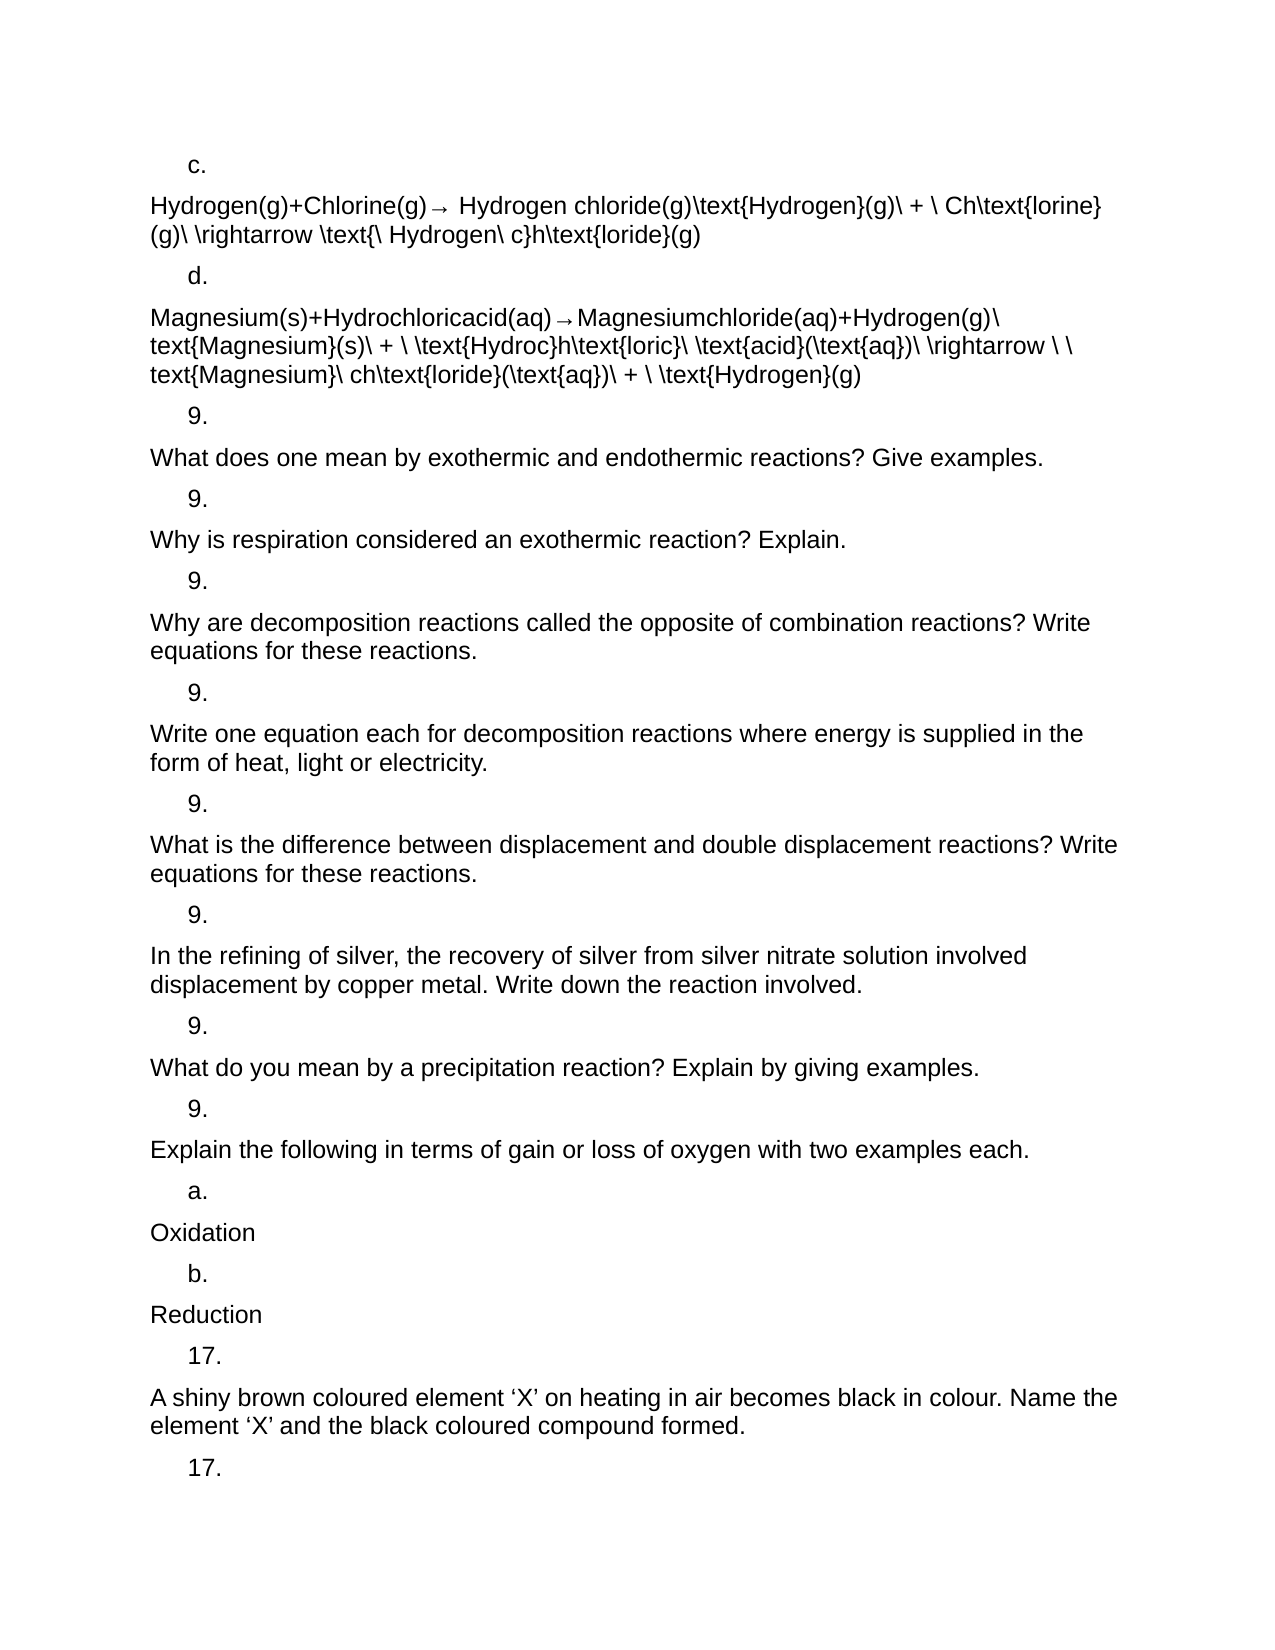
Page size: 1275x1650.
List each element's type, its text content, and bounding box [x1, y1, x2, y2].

text Magnesium(s)+Hydrochloricacid(aq)→Magnesiumchloride(aq)+Hydrogen(g)\text{Magnesium}(s)\ + \ \text{Hydroc}h\text{loric}\ \text{acid}(\text{aq})\ \rightarrow \ \text{Magnesium}\ ch\text{loride}(\text{aq})\ + \ \text{Hydrogen}(g) [150, 302, 1125, 389]
text Hydrogen(g)+Chlorine(g)→ Hydrogen chloride(g)\text{Hydrogen}(g)\ + \ Ch\text{lorine}(g)\ \rightarrow \text{\ Hydrogen\ c}h\text{loride}(g) [150, 191, 1125, 249]
text A shiny brown coloured element ‘X’ on heating in air becomes black in colour. Name the element ‘X’ and the black coloured compound formed. [150, 1382, 1125, 1440]
text Reduction [150, 1300, 1125, 1329]
text Explain the following in terms of gain or loss of oxygen with two examples each. [150, 1135, 1125, 1164]
text Oxidation [150, 1217, 1125, 1246]
text Why is respiration considered an exothermic reaction? Explain. [150, 525, 1125, 554]
text Write one equation each for decomposition reactions where energy is supplied in the form of heat, light or electricity. [150, 719, 1125, 776]
text Why are decomposition reactions called the opposite of combination reactions? Write equations for these reactions. [150, 607, 1125, 665]
text What is the difference between displacement and double displacement reactions? Write equations for these reactions. [150, 830, 1125, 887]
text What does one mean by exothermic and endothermic reactions? Give examples. [150, 442, 1125, 471]
text What do you mean by a precipitation reaction? Explain by giving examples. [150, 1052, 1125, 1081]
text In the refining of silver, the recovery of silver from silver nitrate solution involved displacement by copper metal. Write down the reaction involved. [150, 941, 1125, 999]
